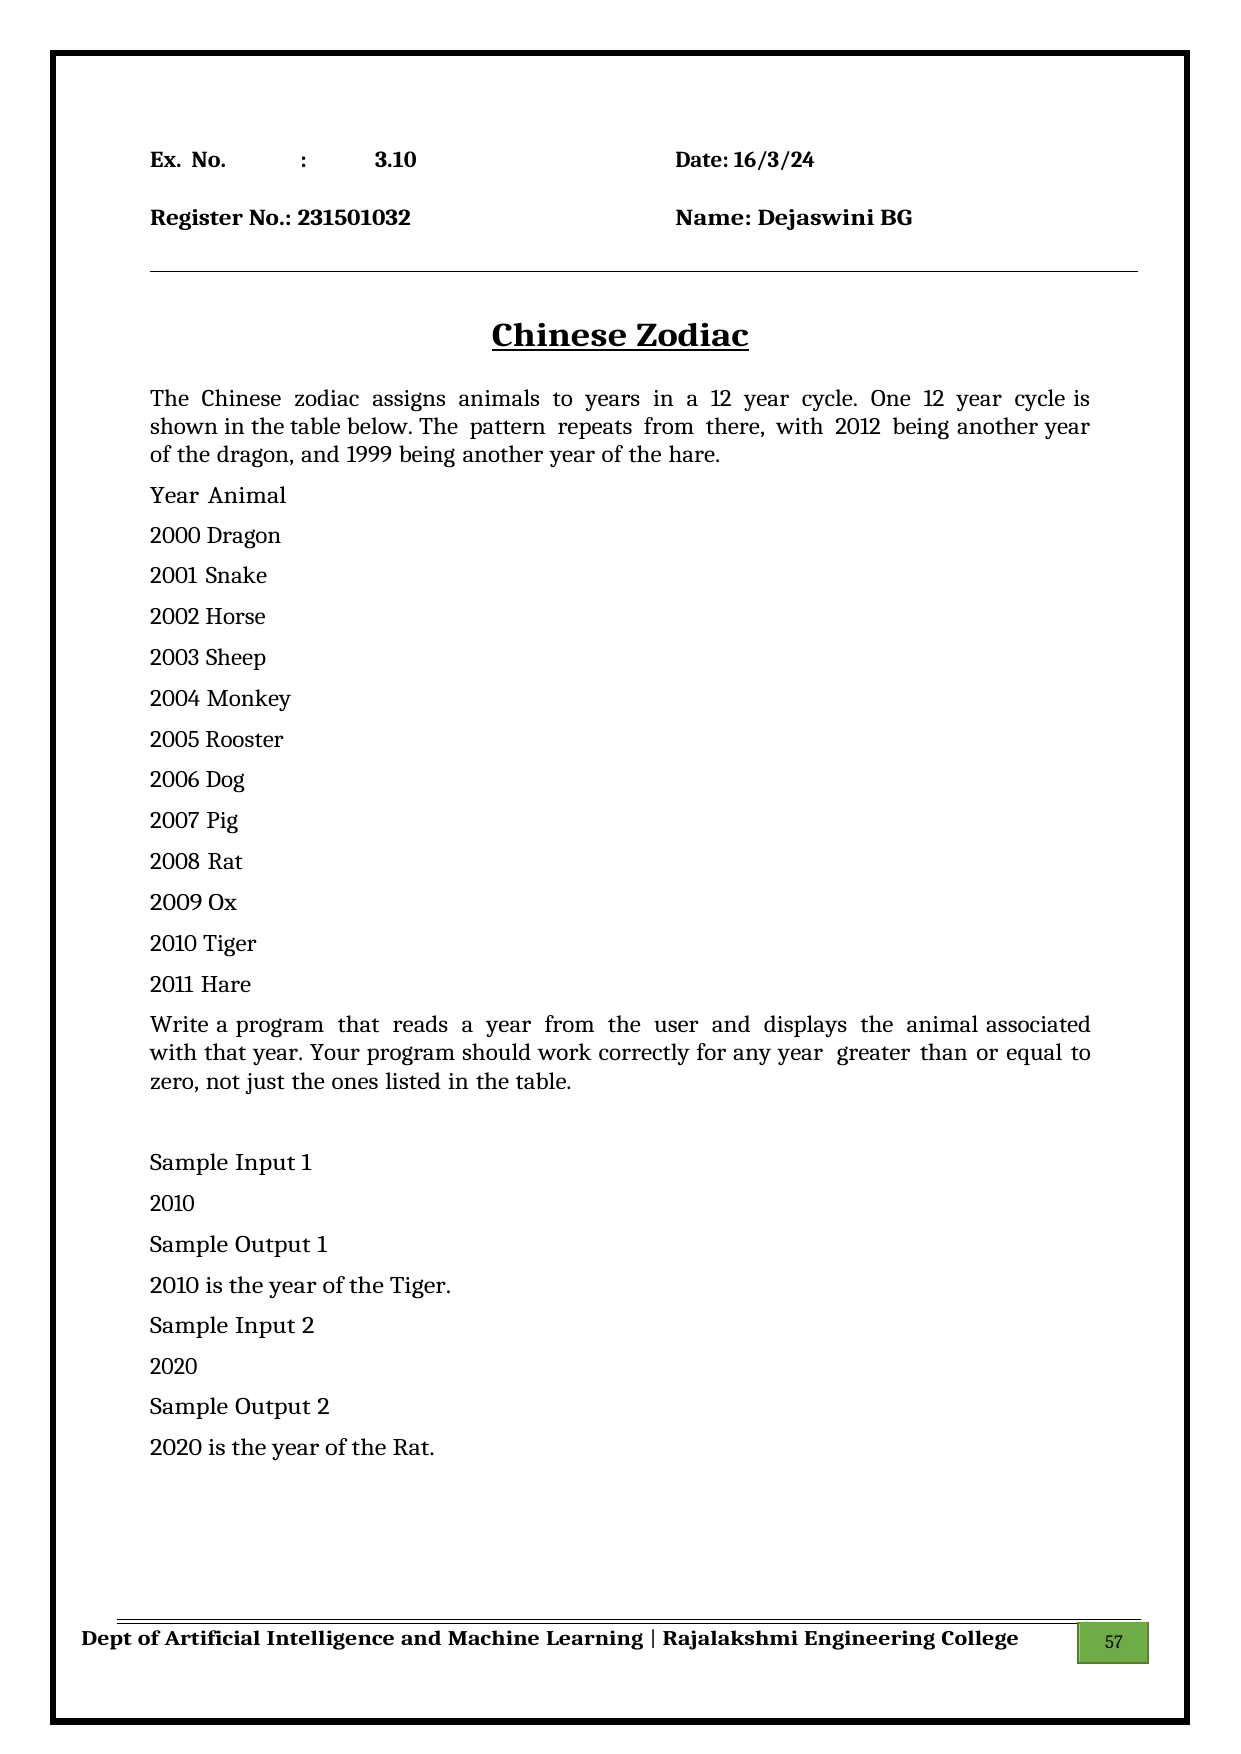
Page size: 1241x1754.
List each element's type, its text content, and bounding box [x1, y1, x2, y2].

text Write a program that reads a year from the user and displays the animal associated with that year. Your program should work correctly for any year greater than or equal to zero, not just the ones listed in the table. [150, 1011, 1091, 1095]
text Sample Output 1 [150, 1231, 1136, 1258]
text 2004 Monkey [150, 685, 1136, 712]
text 2009 Ox [150, 889, 1136, 916]
text 2020 is the year of the Rat. [150, 1434, 1136, 1462]
text Year Animal 2000 Dragon [150, 482, 323, 549]
text 2010 [150, 1190, 1136, 1217]
text Sample Input 1 [150, 1149, 1136, 1177]
text 2011 Hare [150, 970, 1136, 998]
subtitle Chinese Zodiac [261, 317, 979, 355]
text 2008 Rat [150, 848, 1136, 876]
text 2007 Pig [150, 807, 1136, 835]
text 2003 Sheep [150, 644, 1136, 672]
text Sample Output 2 [150, 1393, 1136, 1421]
text 2020 [150, 1352, 1136, 1380]
text Register No.: 231501032 Name: Dejaswini BG [150, 204, 1136, 231]
text 2002 Horse [150, 603, 1136, 631]
text 2001 Snake [150, 562, 1136, 590]
text 2010 is the year of the Tiger. Sample Input 2 [150, 1272, 469, 1339]
text 2010 Tiger [150, 930, 1136, 957]
text 2005 Rooster [150, 726, 1136, 753]
text 2006 Dog [150, 766, 1136, 794]
text Ex. No. : 3.10 Date: 16/3/24 [150, 147, 1136, 173]
text The Chinese zodiac assigns animals to years in a 12 year cycle. One 12 year cycle is shown in the table below. The pattern repeats from there, with 2012 being another year of the dragon, and 1999 being another year of the hare. [150, 384, 1090, 469]
